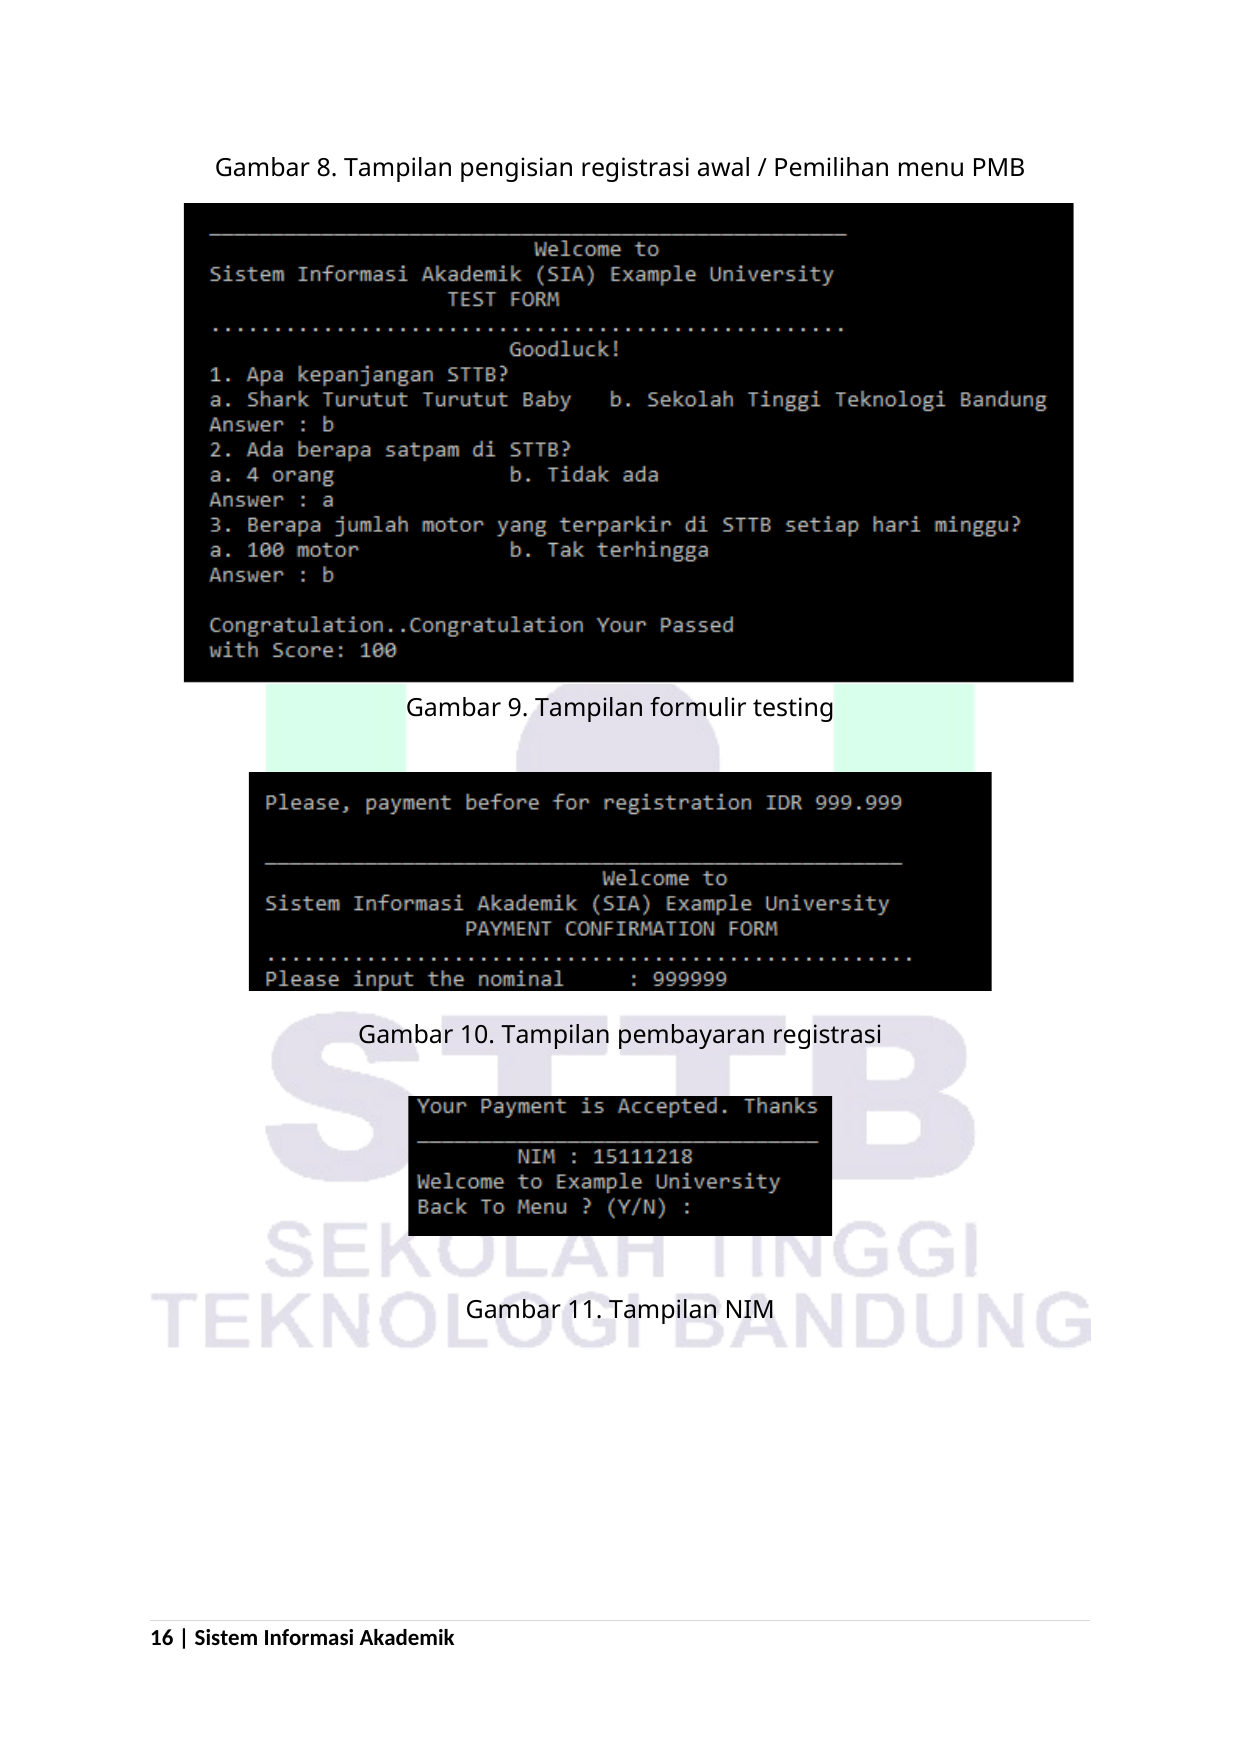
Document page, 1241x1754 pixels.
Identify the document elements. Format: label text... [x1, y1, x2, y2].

picture [248, 772, 992, 991]
text Gambar 11. Tampilan NIM [150, 1291, 1090, 1325]
picture [183, 203, 1077, 684]
text Gambar 8. Tampilan pengisian registrasi awal / Pemilihan menu PMB [150, 150, 1090, 184]
picture [408, 1096, 833, 1236]
text Gambar 10. Tampilan pembayaran registrasi [150, 1017, 1090, 1051]
